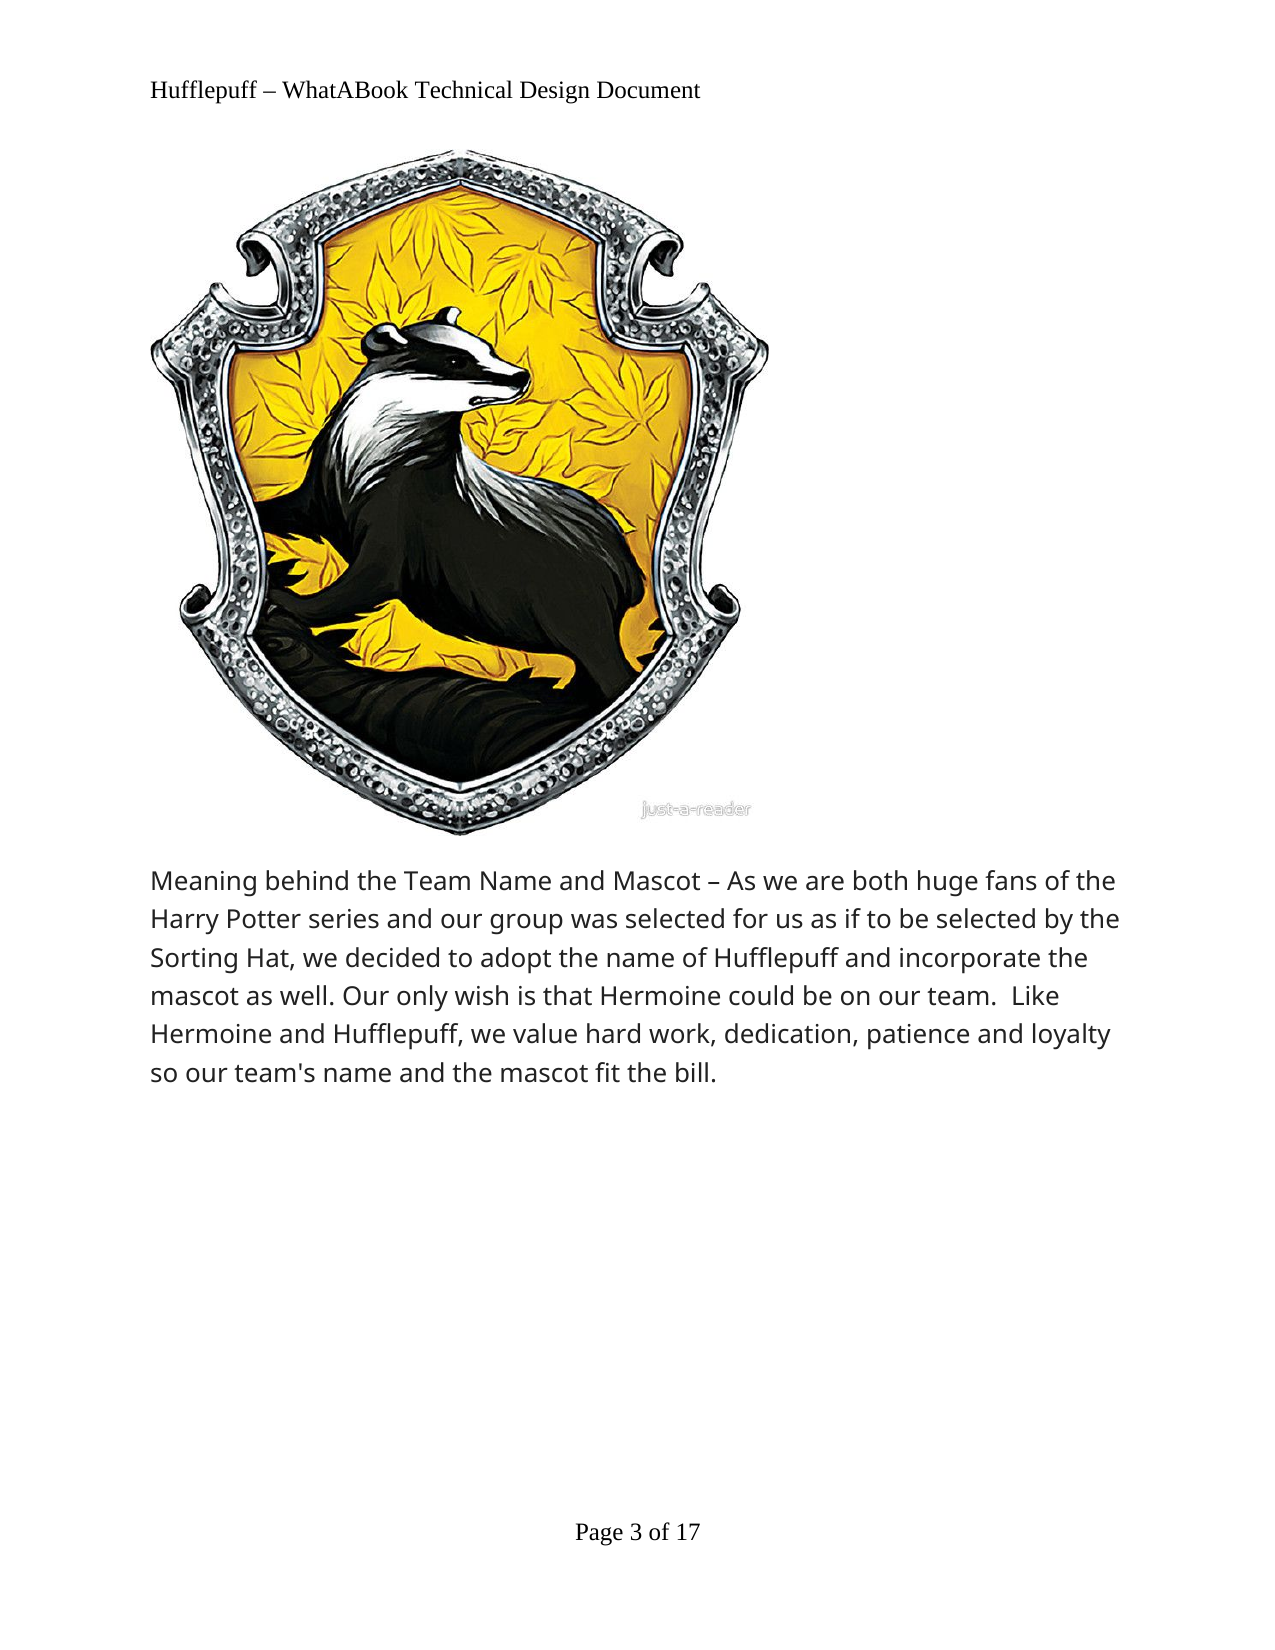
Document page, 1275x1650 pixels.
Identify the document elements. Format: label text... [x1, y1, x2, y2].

picture [150, 149, 769, 836]
text Meaning behind the Team Name and Mascot – As we are both huge fans of the Harry Potter series and our group was selected for us as if to be selected by the Sorting Hat, we decided to adopt the name of Hufflepuff and incorporate the mascot as well. Our only wish is that Hermoine could be on our team. Like Hermoine and Hufflepuff, we value hard work, dedication, patience and loyalty so our team's name and the mascot fit the bill. [150, 863, 1125, 1090]
